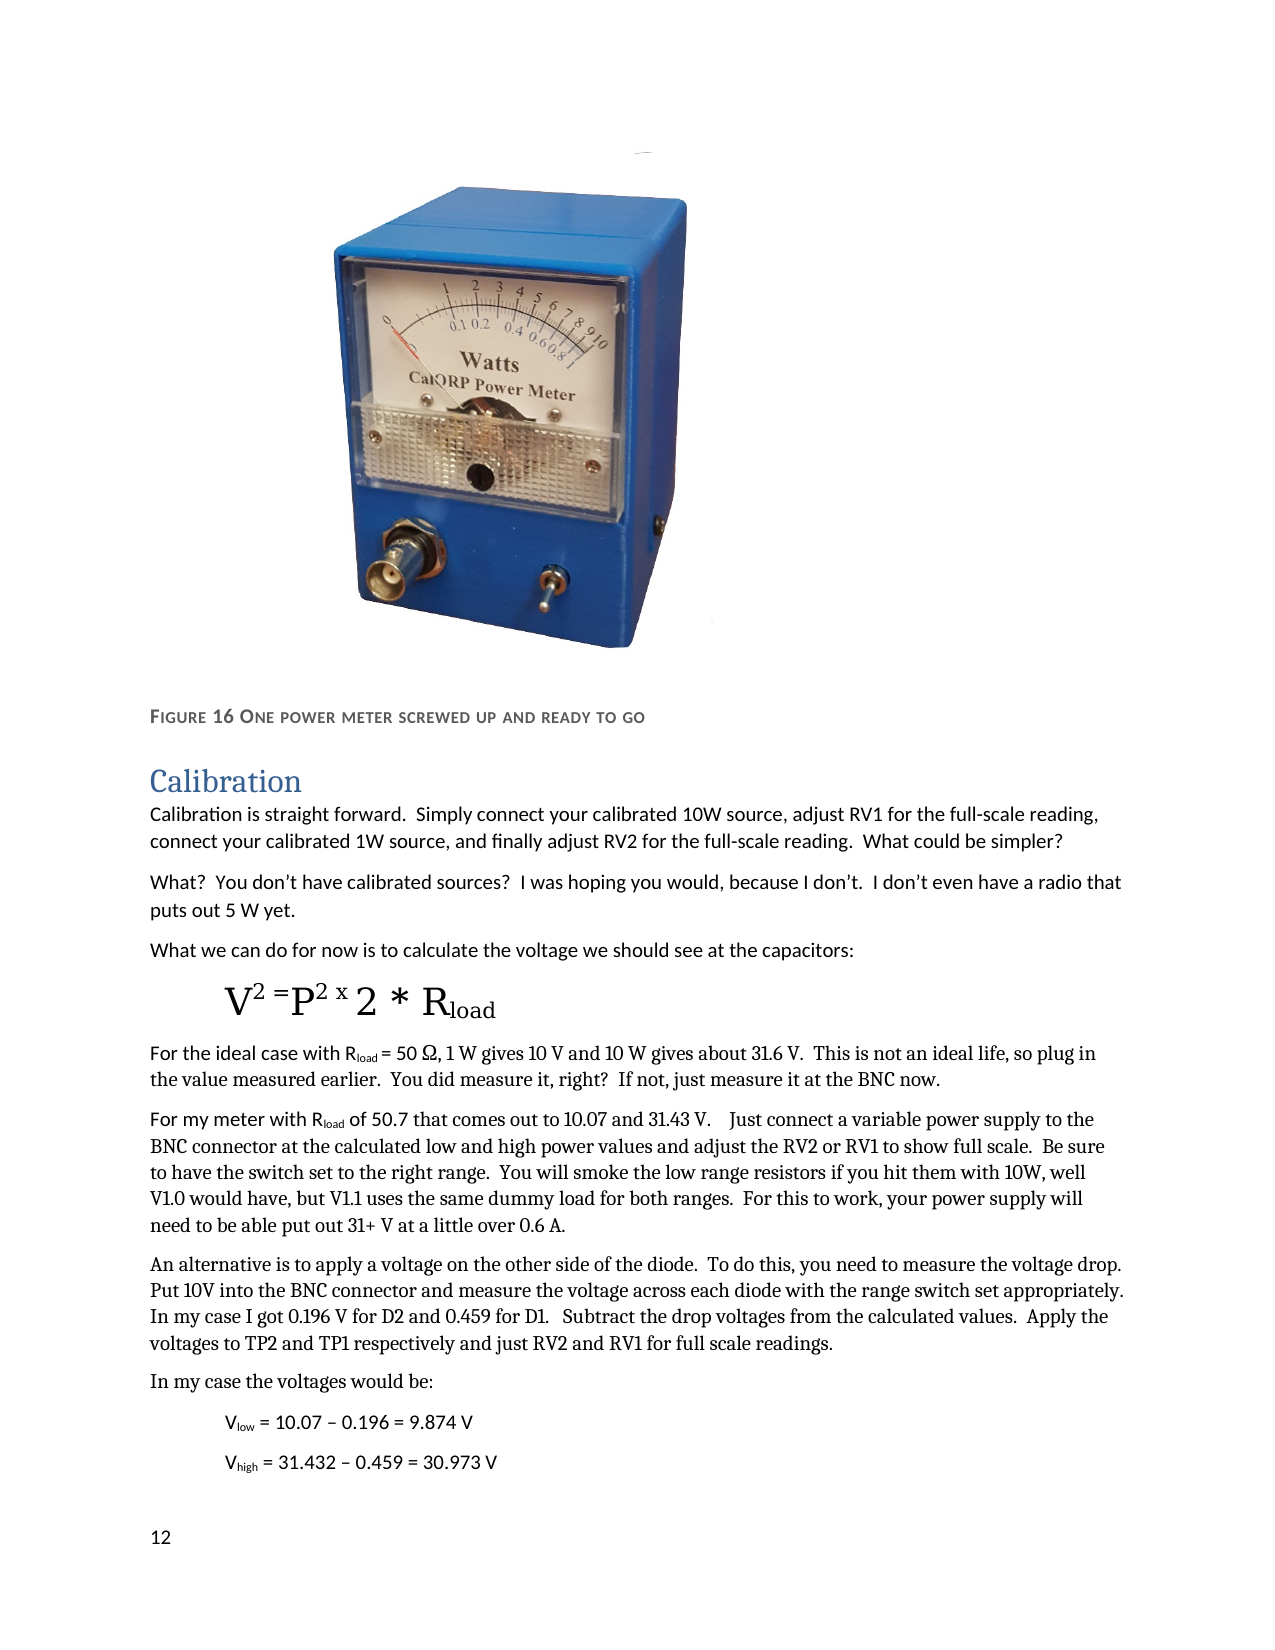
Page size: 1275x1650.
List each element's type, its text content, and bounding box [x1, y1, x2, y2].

text Figure 16 One power meter screwed up and ready to go [150, 704, 1125, 729]
text For my meter with Rload of 50.7 that comes out to 10.07 and 31.43 V. Just connect a variable power supply to the BNC connector at the calculated low and high power values and adjust the RV2 or RV1 to show full scale. Be sure to have the switch set to the right range. You will smoke the low range resistors if you hit them with 10W, well V1.0 would have, but V1.1 uses the same dummy load for both ranges. For this to work, your power supply will need to be able put out 31+ V at a little over 0.6 A. [150, 1107, 1125, 1237]
text Calibration is straight forward. Simply connect your calibrated 10W source, adjust RV1 for the full-scale reading, connect your calibrated 1W source, and finally adjust RV2 for the full-scale reading. What could be simpler? [150, 801, 1125, 854]
text What? You don’t have calibrated sources? I was hoping you would, because I don’t. I don’t even have a radio that puts out 5 W yet. [150, 869, 1125, 922]
text V2 =P2 x 2 * Rload [225, 978, 1125, 1023]
text Vhigh = 31.432 – 0.459 = 30.973 V [150, 1449, 1125, 1475]
text For the ideal case with Rload = 50 Ω, 1 W gives 10 V and 10 W gives about 31.6 V. This is not an ideal life, so plug in the value measured earlier. You did measure it, right? If not, just measure it at the BNC now. [150, 1040, 1125, 1092]
text In my case the voltages would be: [150, 1370, 1125, 1394]
text Vlow = 10.07 – 0.196 = 9.874 V [150, 1409, 1125, 1434]
subtitle Calibration [150, 762, 1125, 801]
picture [300, 150, 725, 689]
text What we can do for now is to calculate the voltage we should see at the capacitors: [150, 937, 1125, 963]
text An alternative is to apply a voltage on the other side of the diode. To do this, you need to measure the voltage drop. Put 10V into the BNC connector and measure the voltage across each diode with the range switch set appropriately. In my case I got 0.196 V for D2 and 0.459 for D1. Subtract the drop voltages from the calculated values. Apply the voltages to TP2 and TP1 respectively and just RV2 and RV1 for full scale readings. [150, 1252, 1125, 1355]
